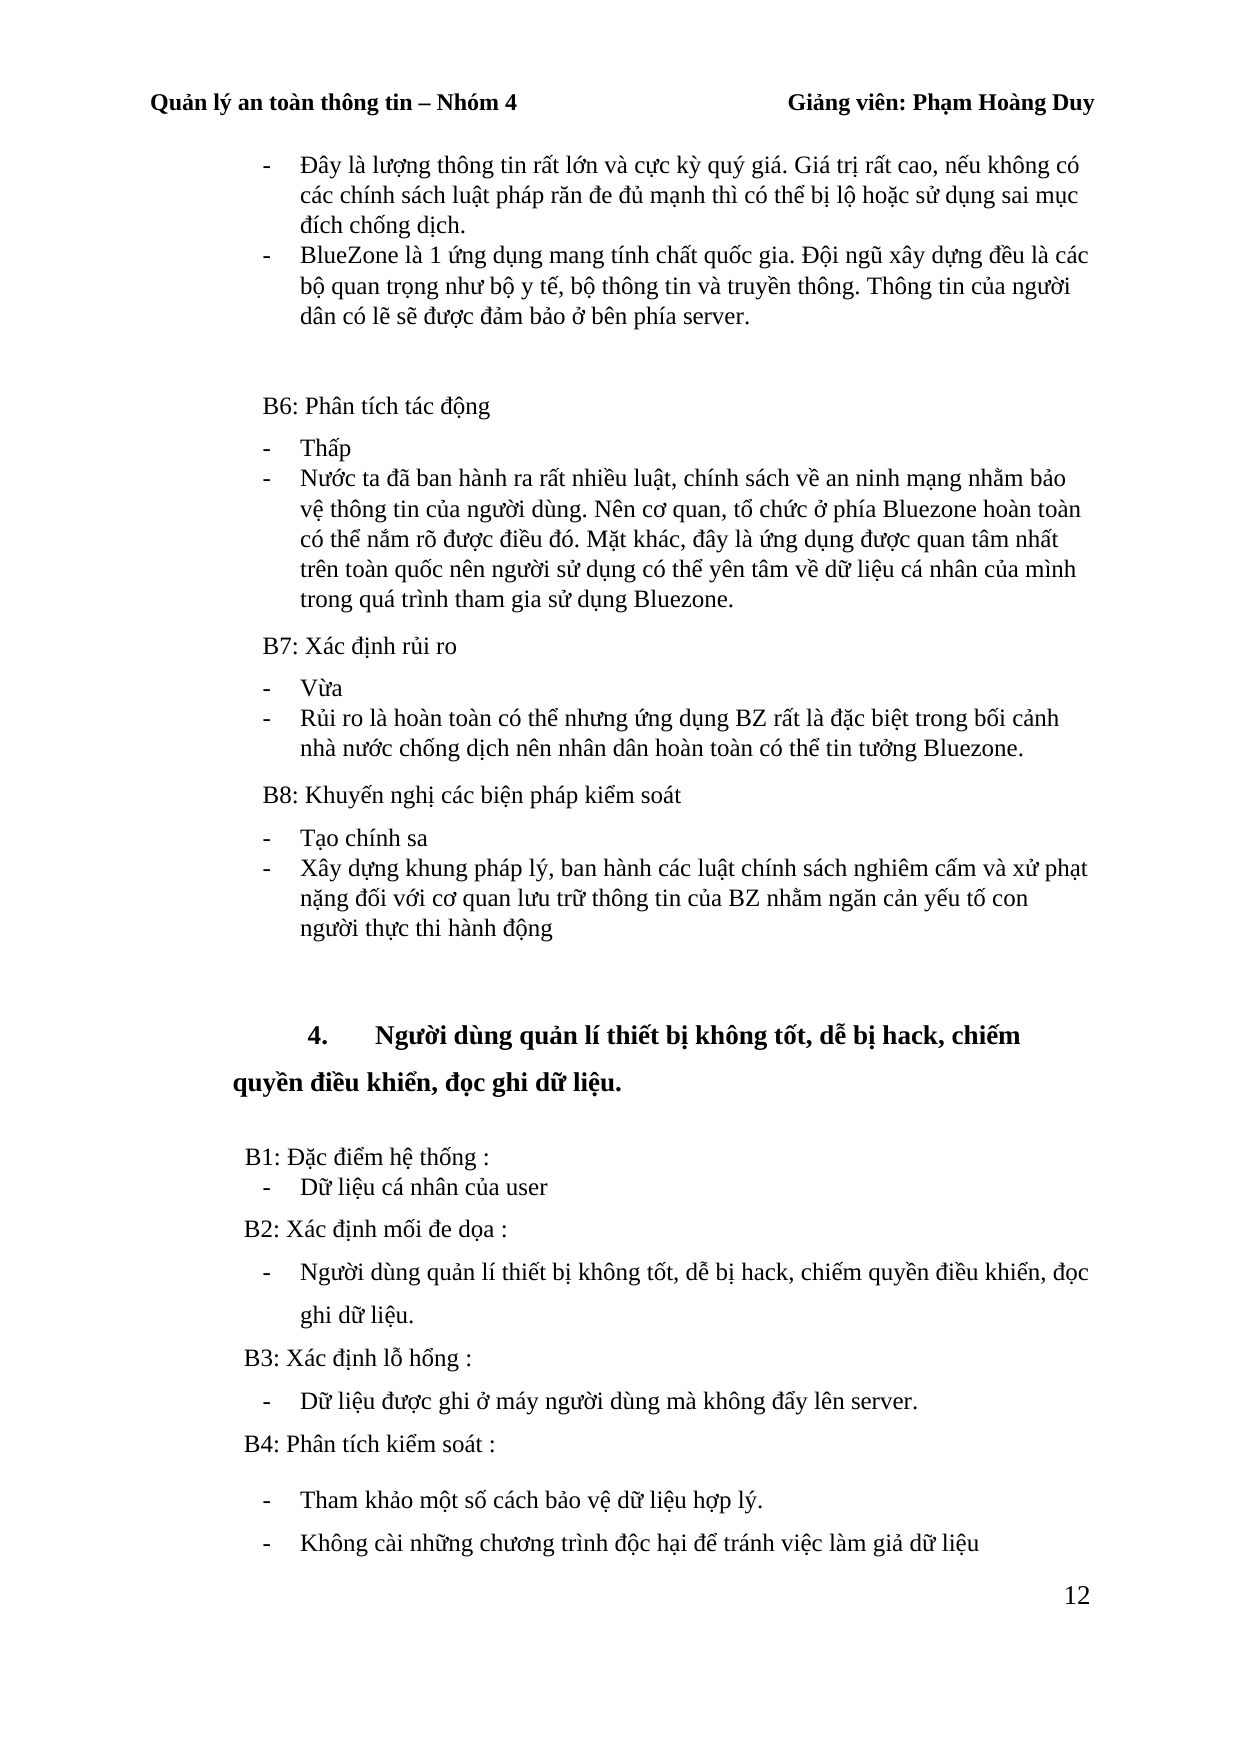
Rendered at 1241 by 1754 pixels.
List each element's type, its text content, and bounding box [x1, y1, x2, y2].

text B6: Phân tích tác động [187, 391, 1090, 419]
list Thấp [262, 433, 1090, 462]
list Dữ liệu cá nhân của user [262, 1172, 1090, 1201]
text B3: Xác định lỗ hổng : [150, 1343, 1090, 1372]
list B1: Đặc điểm hệ thống : [225, 1142, 1090, 1171]
list Rủi ro là hoàn toàn có thể nhưng ứng dụng BZ rất là đặc biệt trong bối cảnh nhà nước chống dịch nên nhân dân hoàn toàn có thể tin tưởng Bluezone. [262, 703, 1090, 762]
list Người dùng quản lí thiết bị không tốt, dễ bị hack, chiếm quyền điều khiển, đọc ghi dữ liệu. [262, 1257, 1090, 1329]
list BlueZone là 1 ứng dụng mang tính chất quốc gia. Đội ngũ xây dựng đều là các bộ quan trọng như bộ y tế, bộ thông tin và truyền thông. Thông tin của người dân có lẽ sẽ được đảm bảo ở bên phía server. [262, 240, 1090, 330]
list Tham khảo một số cách bảo vệ dữ liệu hợp lý. [262, 1485, 1090, 1514]
list Xây dựng khung pháp lý, ban hành các luật chính sách nghiêm cấm và xử phạt nặng đối với cơ quan lưu trữ thông tin của BZ nhằm ngăn cản yếu tố con người thực thi hành động [262, 853, 1090, 942]
text B4: Phân tích kiểm soát : [150, 1429, 1090, 1458]
list Dữ liệu được ghi ở máy người dùng mà không đẩy lên server. [262, 1386, 1090, 1415]
text Người dùng quản lí thiết bị không tốt, dễ bị hack, chiếm quyền điều khiển, đọc ghi dữ liệu. [232, 1019, 1090, 1097]
list Vừa [262, 673, 1090, 702]
text B8: Khuyến nghị các biện pháp kiểm soát [187, 780, 1090, 809]
list Tạo chính sa [262, 823, 1090, 852]
list Nước ta đã ban hành ra rất nhiều luật, chính sách về an ninh mạng nhằm bảo vệ thông tin của người dùng. Nên cơ quan, tổ chức ở phía Bluezone hoàn toàn có thể nắm rõ được điều đó. Mặt khác, đây là ứng dụng được quan tâm nhất trên toàn quốc nên người sử dụng có thể yên tâm về dữ liệu cá nhân của mình trong quá trình tham gia sử dụng Bluezone. [262, 463, 1090, 613]
text B2: Xác định mối đe dọa : [150, 1214, 1090, 1243]
text B7: Xác định rủi ro [187, 631, 1090, 659]
list Đây là lượng thông tin rất lớn và cực kỳ quý giá. Giá trị rất cao, nếu không có các chính sách luật pháp răn đe đủ mạnh thì có thể bị lộ hoặc sử dụng sai mục đích chống dịch. [262, 150, 1090, 239]
list Không cài những chương trình độc hại để tránh việc làm giả dữ liệu [262, 1528, 1090, 1557]
